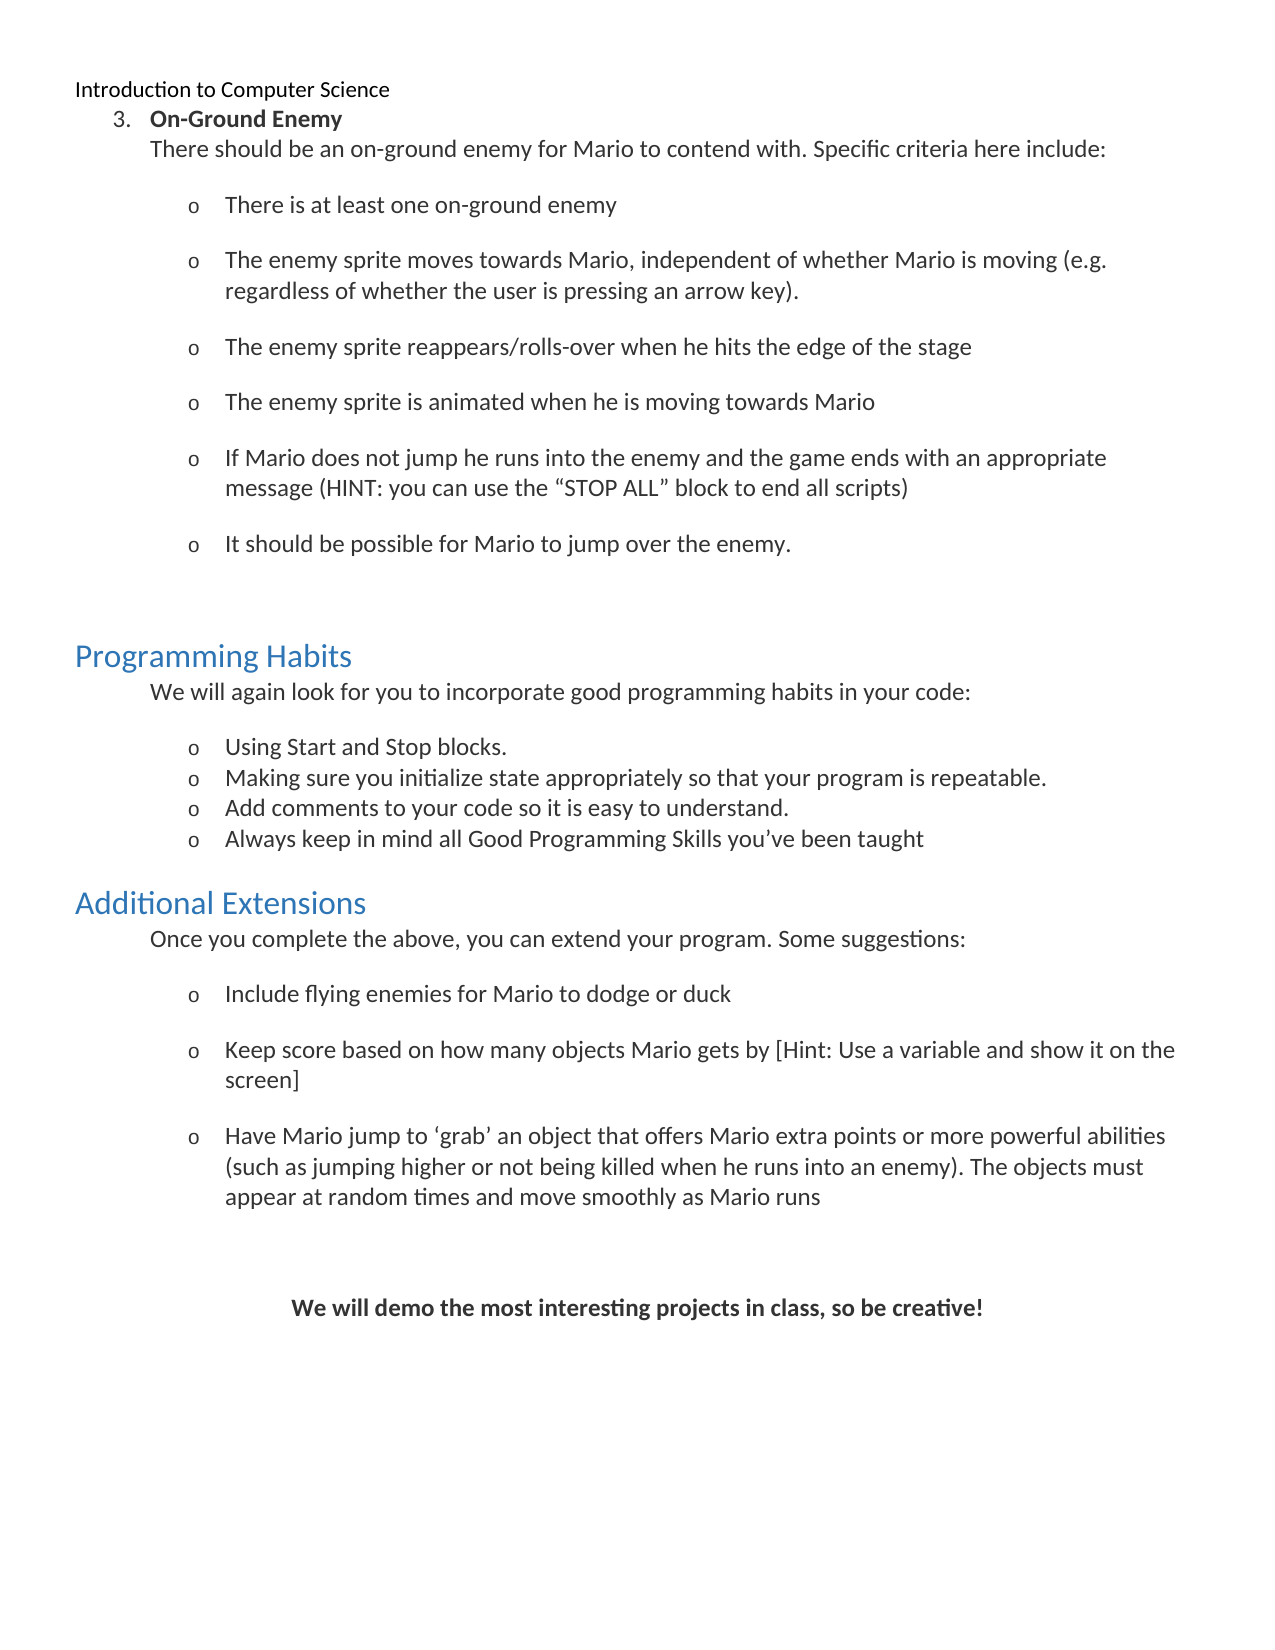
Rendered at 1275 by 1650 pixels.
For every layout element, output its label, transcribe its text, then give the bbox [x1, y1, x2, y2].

list Using Start and Stop blocks. [187, 731, 1200, 762]
list If Mario does not jump he runs into the enemy and the game ends with an appropriate message (HINT: you can use the “STOP ALL” block to end all scripts) [187, 442, 1200, 503]
list Add comments to your code so it is easy to understand. [187, 792, 1200, 823]
text Once you complete the above, you can extend your program. Some suggestions: [150, 923, 1200, 954]
list Making sure you initialize state appropriately so that your program is repeatable. [187, 762, 1200, 792]
subtitle Programming Habits [75, 635, 1200, 676]
list Always keep in mind all Good Programming Skills you’ve been taught [187, 823, 1200, 853]
list The enemy sprite is animated when he is moving towards Mario [187, 386, 1200, 417]
list There is at least one on-ground enemy [187, 189, 1200, 219]
list Have Mario jump to ‘grab’ an object that offers Mario extra points or more powerful abilities (such as jumping higher or not being killed when he runs into an enemy). The objects must appear at random times and move smoothly as Mario runs [187, 1120, 1200, 1212]
list Include flying enemies for Mario to dodge or duck [187, 979, 1200, 1009]
list Keep score based on how many objects Mario gets by [Hint: Use a variable and show it on the screen] [187, 1034, 1200, 1095]
text We will demo the most interesting projects in class, so be creative! [75, 1292, 1200, 1323]
list The enemy sprite reappears/rolls-over when he hits the edge of the stage [187, 331, 1200, 361]
subtitle Additional Extensions [75, 882, 1200, 923]
list The enemy sprite moves towards Mario, independent of whether Mario is moving (e.g. regardless of whether the user is pressing an arrow key). [187, 244, 1200, 306]
list It should be possible for Mario to jump over the enemy. [187, 528, 1200, 558]
list On-Ground Enemy There should be an on-ground enemy for Mario to contend with. Specific criteria here include: [112, 103, 1200, 164]
text We will again look for you to incorporate good programming habits in your code: [150, 676, 1200, 706]
